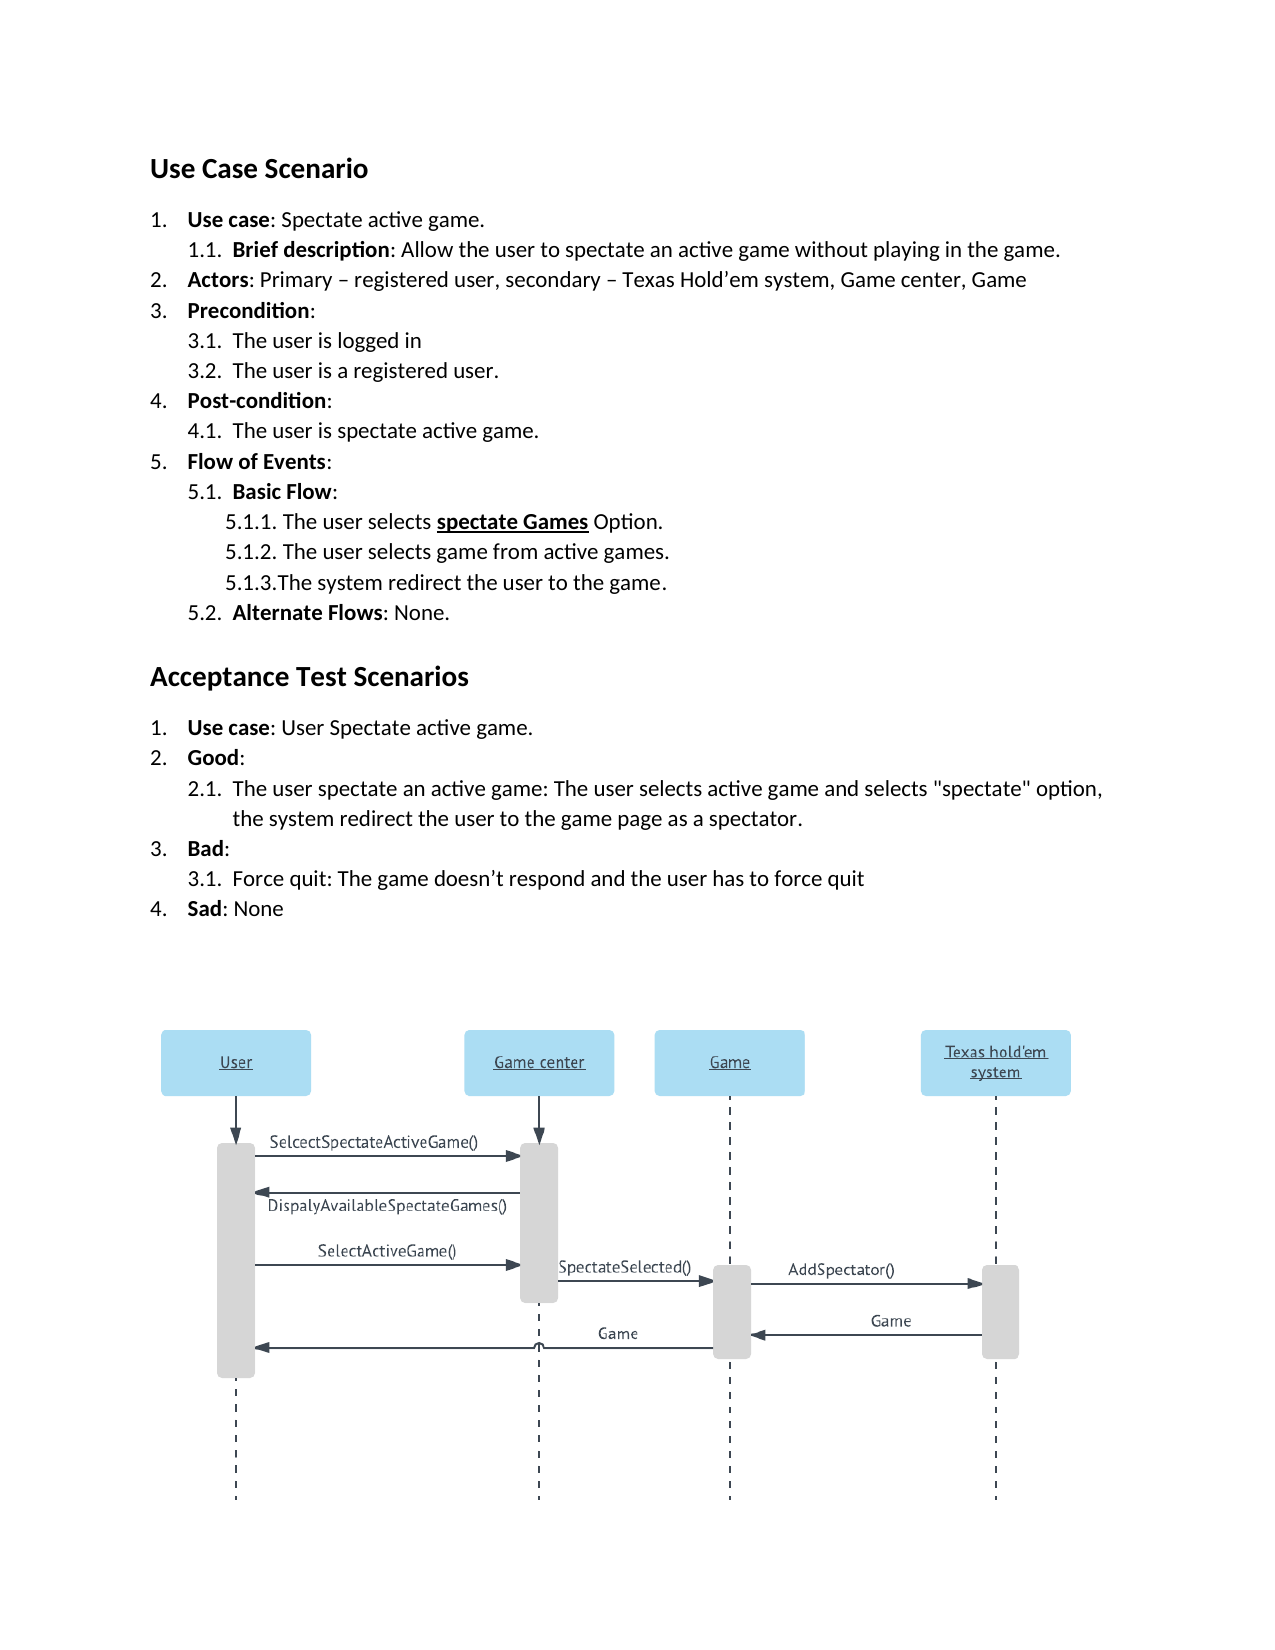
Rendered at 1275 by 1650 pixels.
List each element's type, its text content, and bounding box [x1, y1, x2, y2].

list Post-condition: [150, 386, 1125, 414]
picture [118, 964, 1094, 1565]
list Good: [150, 743, 1125, 772]
list Actors: Primary – registered user, secondary – Texas Hold’em system, Game center, Game [150, 266, 1125, 293]
text Acceptance Test Scenarios [150, 658, 1125, 694]
list Sad: None [150, 894, 1125, 1134]
list The user is a registered user. [187, 356, 1125, 384]
list The system redirect the user to the game. [225, 568, 1125, 596]
text Use Case Scenario [150, 150, 1125, 186]
list The user is spectate active game. [187, 417, 1125, 444]
list The user spectate an active game: The user selects active game and selects "spectate" option, the system redirect the user to the game page as a spectator. [187, 774, 1125, 832]
list Use case: Spectate active game. [150, 205, 1125, 233]
list Precondition: [150, 296, 1125, 324]
list The user is logged in [187, 326, 1125, 354]
list The user selects game from active games. [225, 537, 1125, 565]
list Flow of Events: [150, 447, 1125, 475]
list Bad: [150, 834, 1125, 862]
list Use case: User Spectate active game. [150, 713, 1125, 741]
list The user selects spectate Games Option. [225, 507, 1125, 535]
list Force quit: The game doesn’t respond and the user has to force quit [187, 864, 1125, 892]
list Basic Flow: [187, 477, 1125, 505]
list Alternate Flows: None. [187, 598, 1125, 626]
list Brief description: Allow the user to spectate an active game without playing in the game. [187, 235, 1125, 263]
